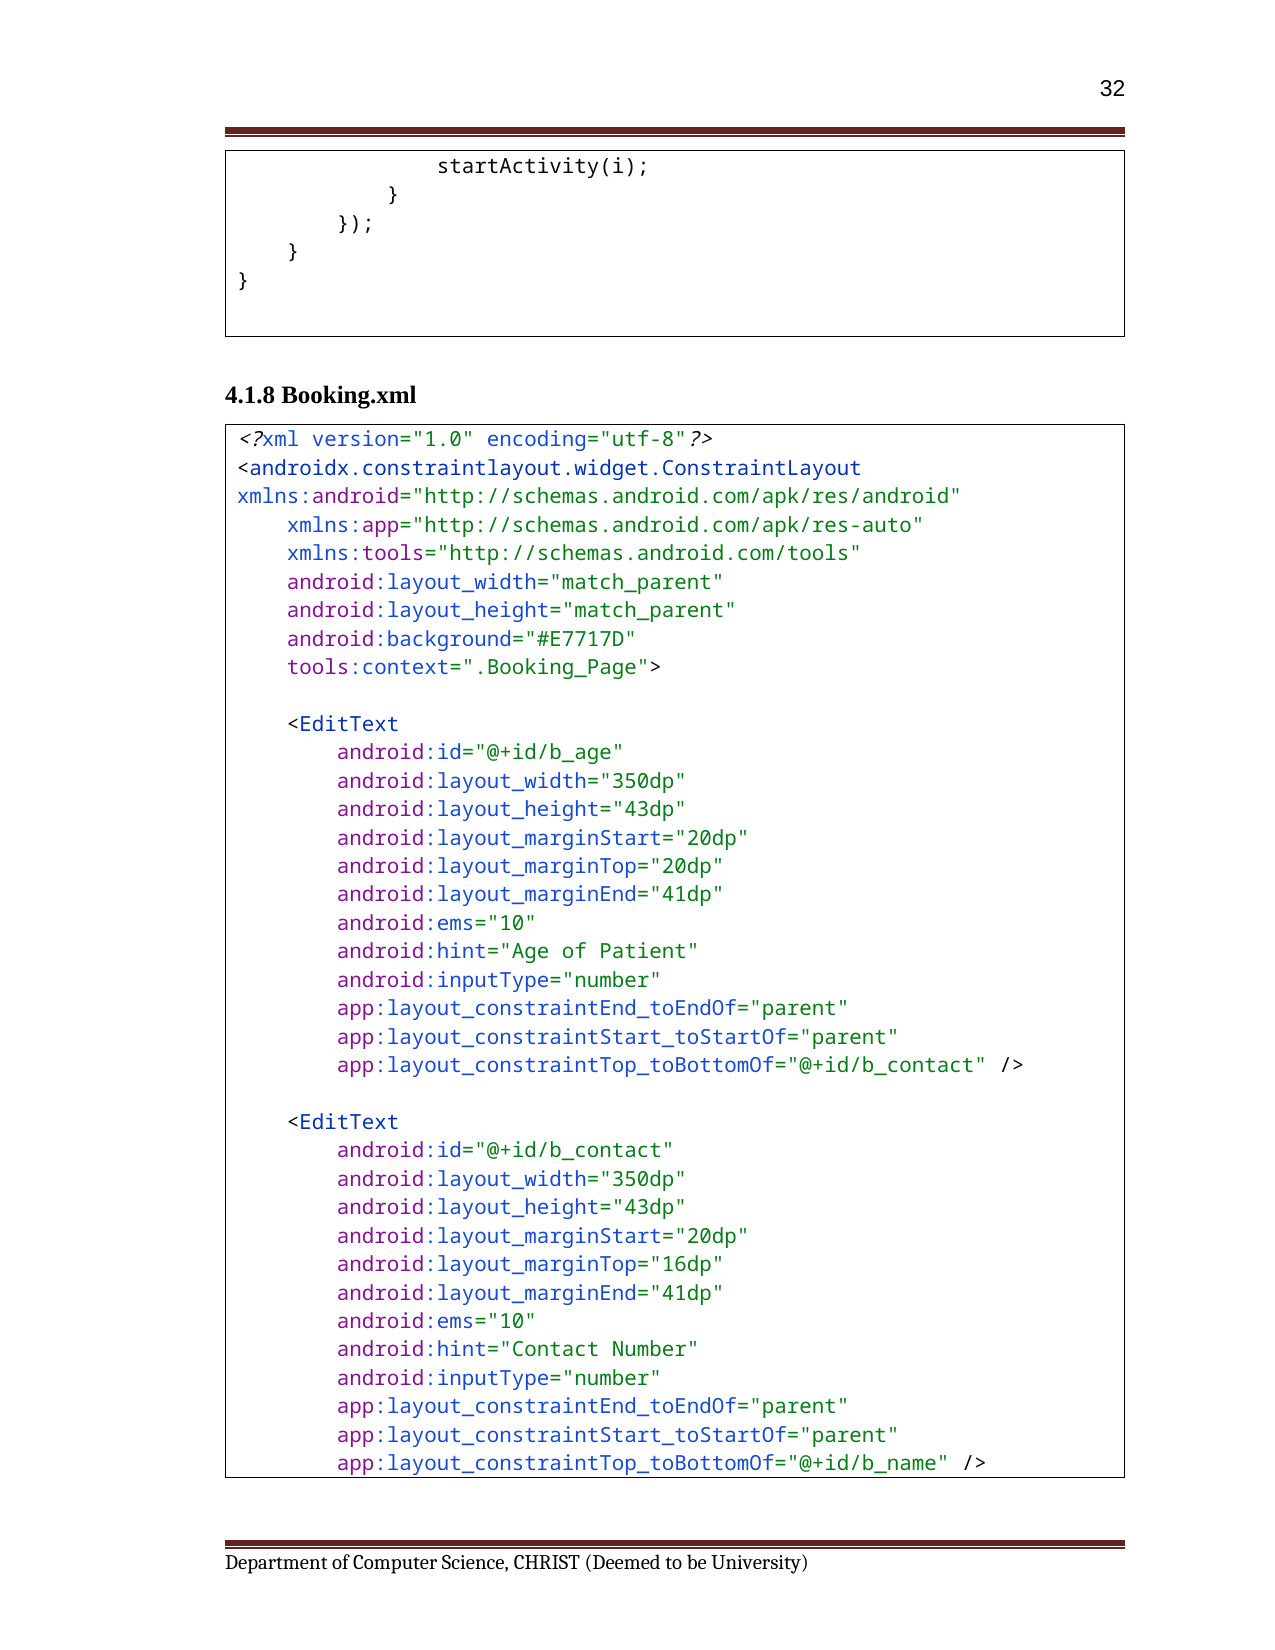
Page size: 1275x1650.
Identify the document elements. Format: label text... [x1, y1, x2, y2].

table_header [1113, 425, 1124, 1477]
text 4.1.8 Booking.xml [225, 380, 1050, 409]
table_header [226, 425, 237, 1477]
